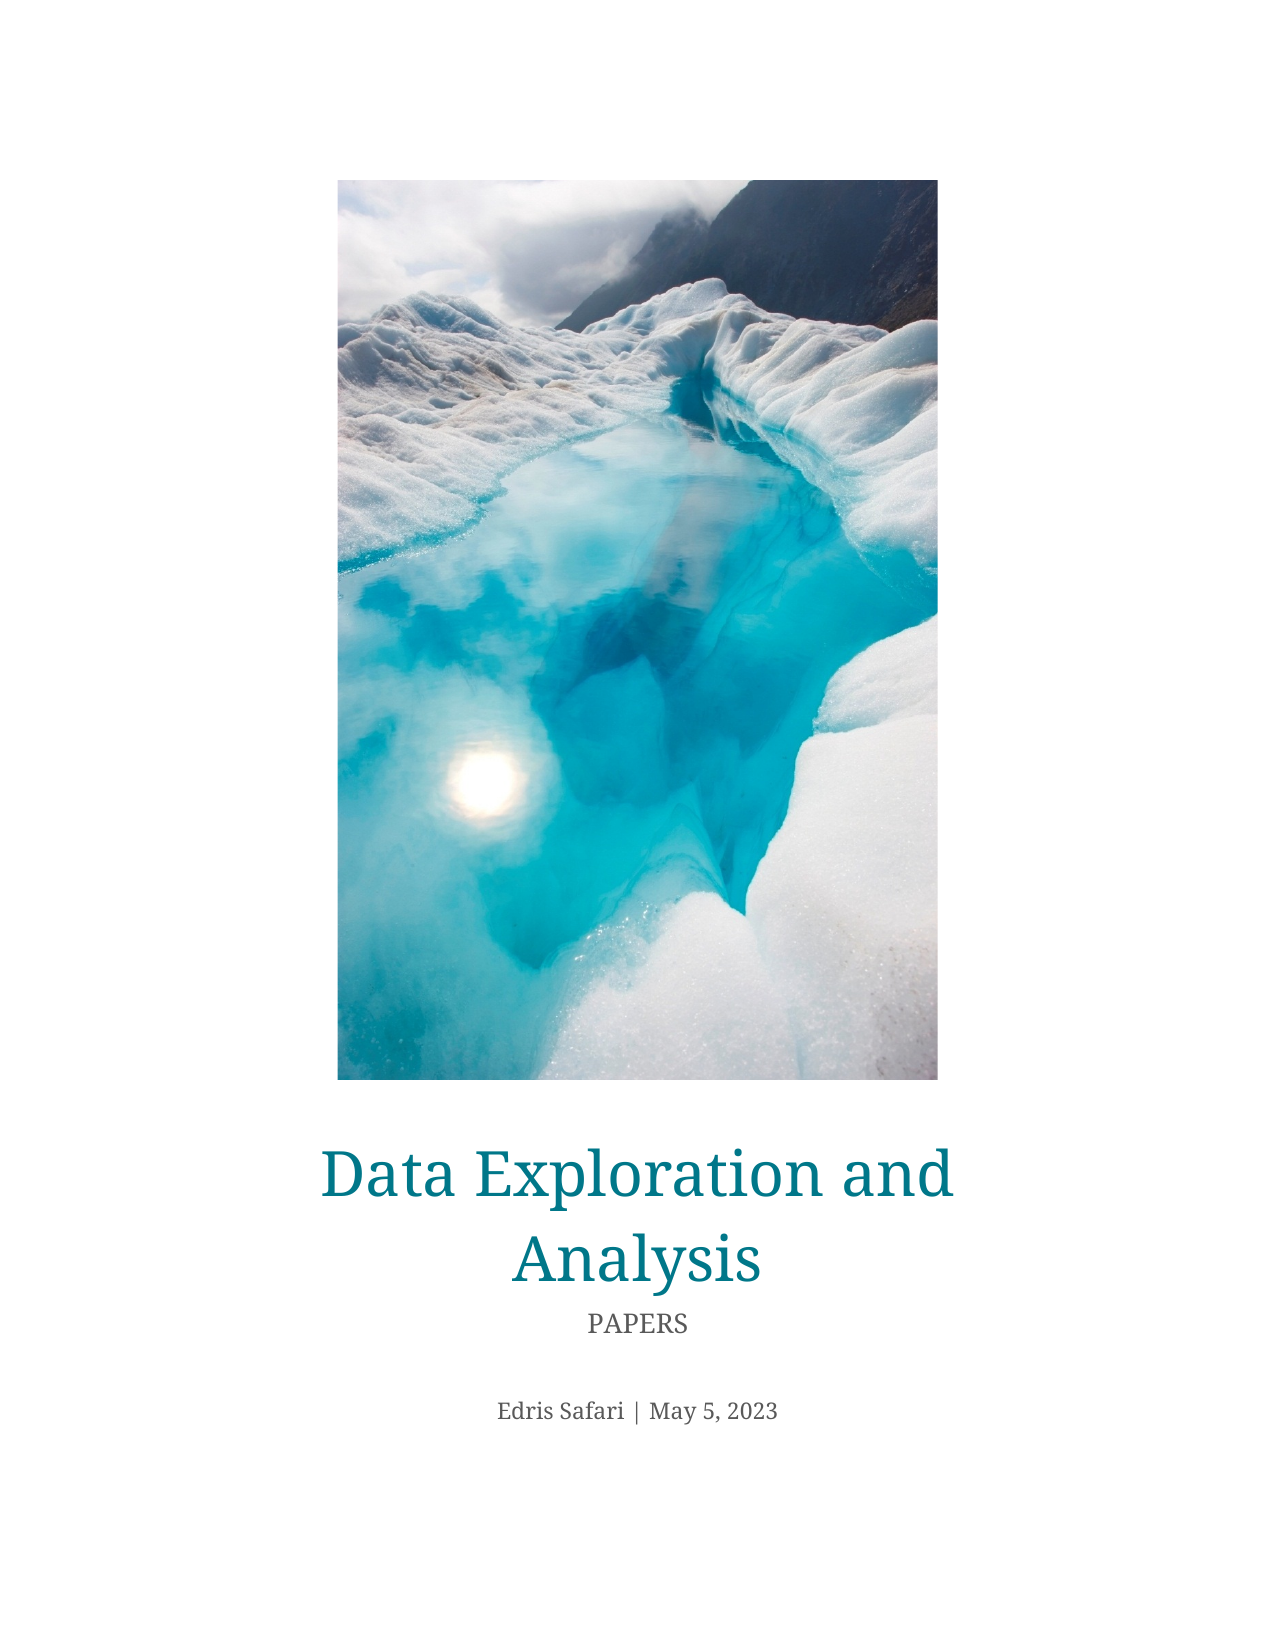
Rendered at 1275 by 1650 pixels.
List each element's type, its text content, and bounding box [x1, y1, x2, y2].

subtitle Papers [187, 1304, 1087, 1341]
picture [337, 180, 938, 1080]
text Edris Safari | May 5, 2023 [187, 1395, 1087, 1426]
title Data Exploration and Analysis [187, 1130, 1087, 1300]
